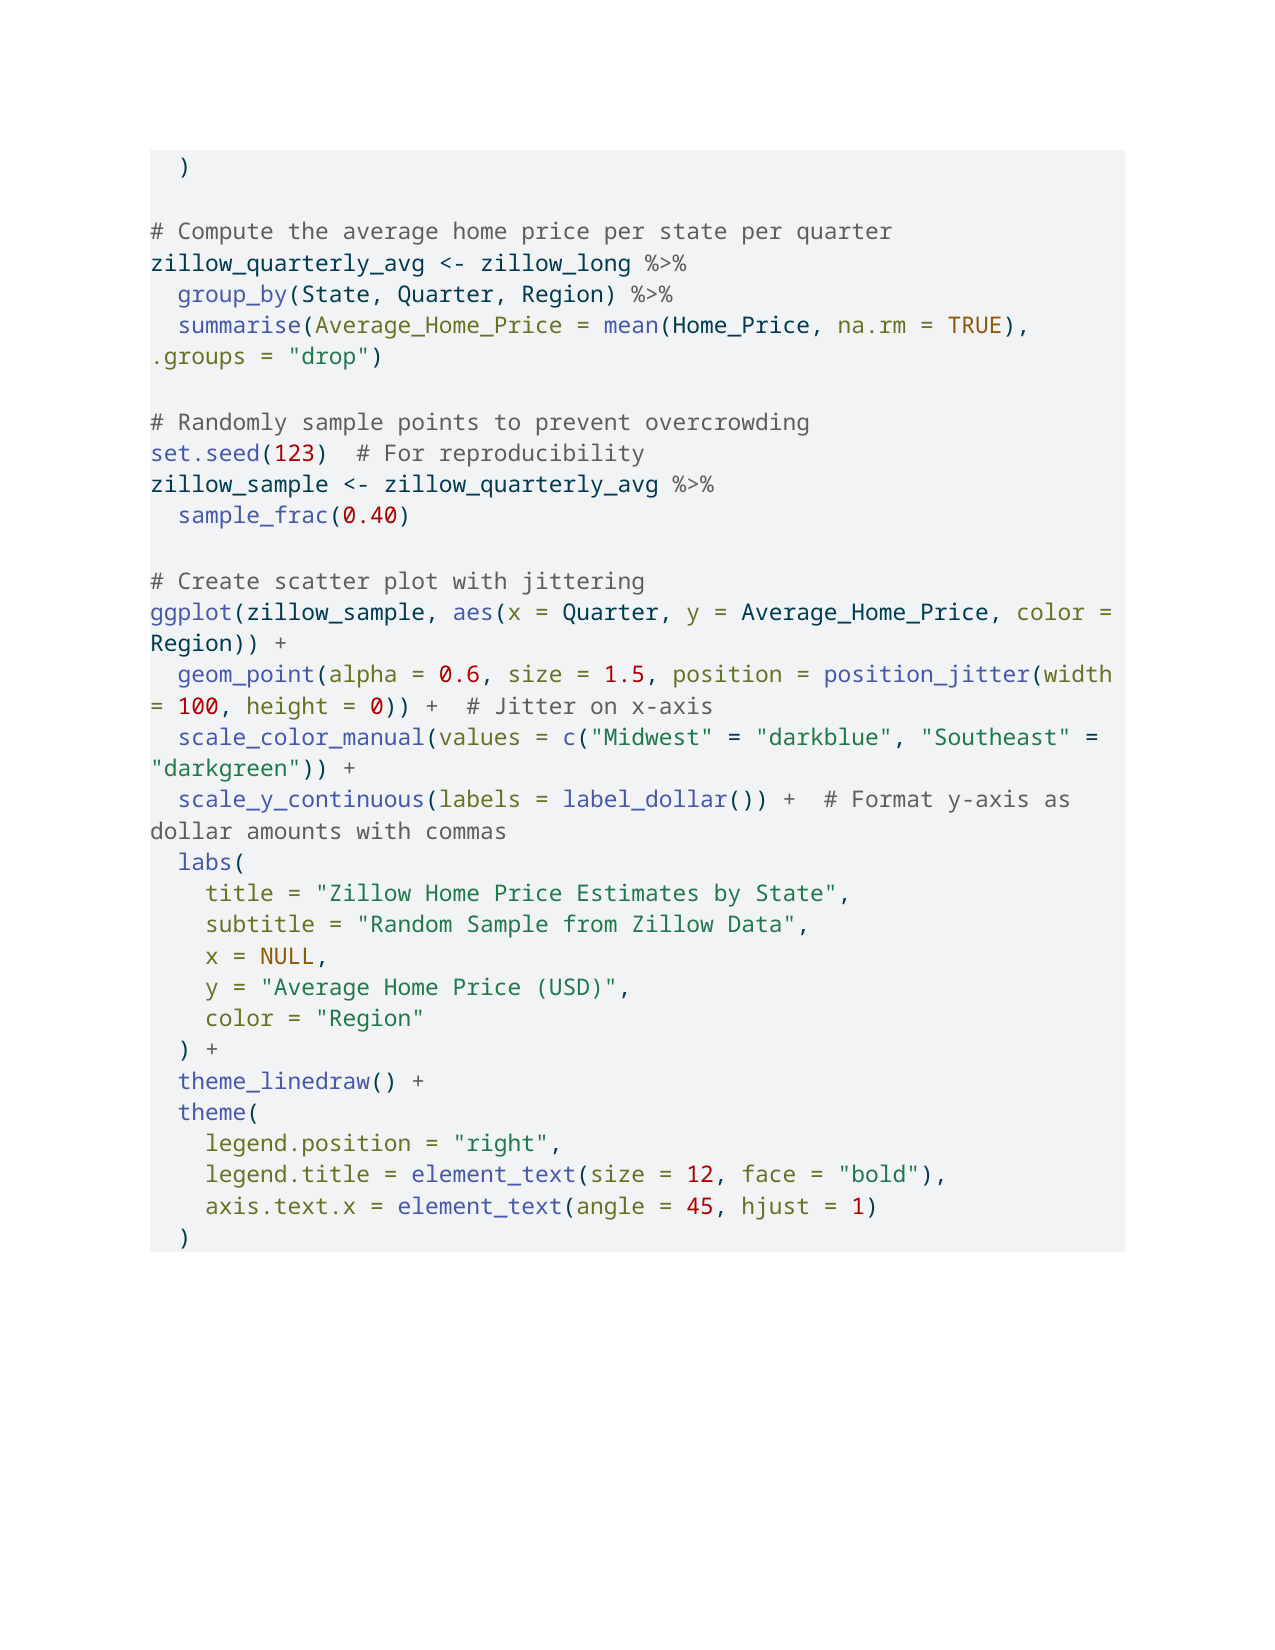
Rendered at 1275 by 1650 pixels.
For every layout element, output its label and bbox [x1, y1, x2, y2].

text [150, 150, 1125, 1252]
